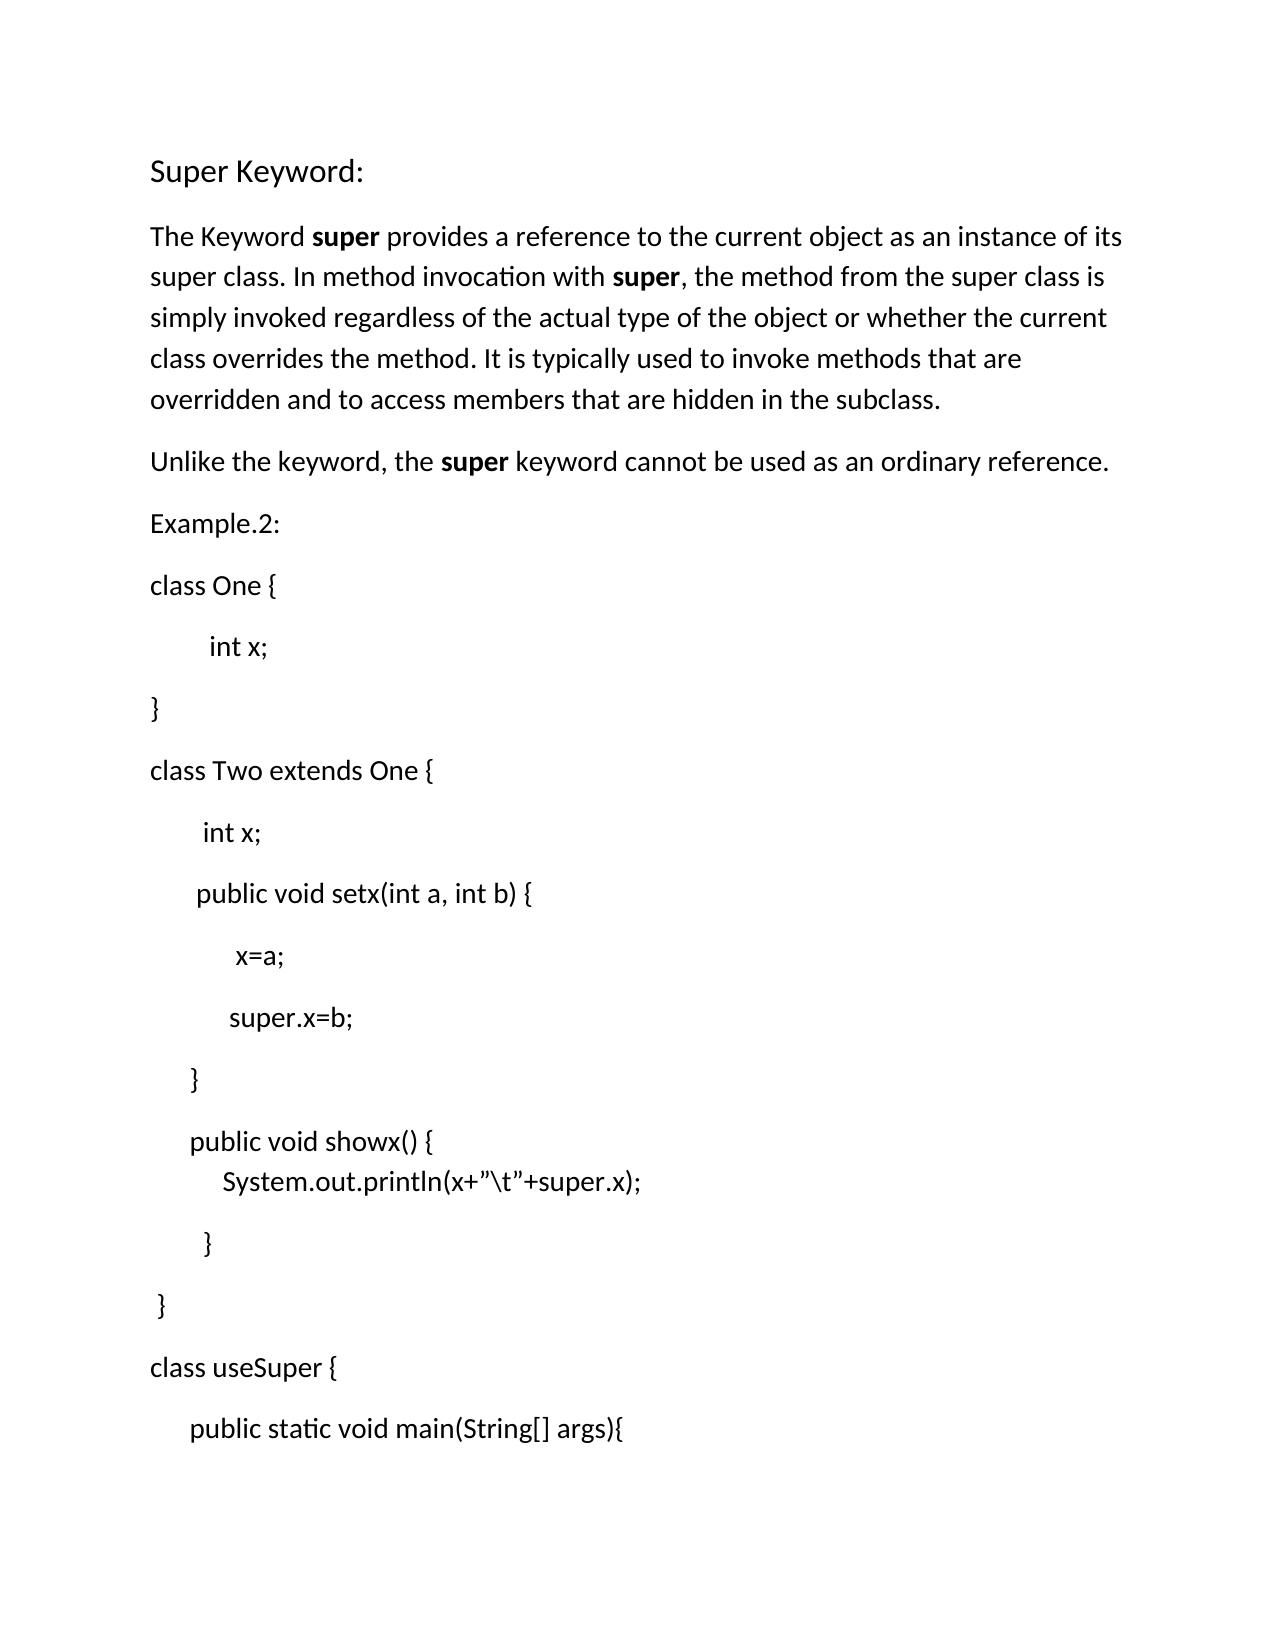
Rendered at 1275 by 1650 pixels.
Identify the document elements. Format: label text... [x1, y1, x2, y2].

text public void showx() { System.out.println(x+”\t”+super.x); [150, 1123, 1125, 1199]
text super.x=b; [150, 999, 1125, 1035]
text int x; [150, 628, 1125, 664]
text } [150, 1287, 1125, 1323]
text The Keyword super provides a reference to the current object as an instance of its super class. In method invocation with super, the method from the super class is simply invoked regardless of the actual type of the object or whether the current class overrides the method. It is typically used to invoke methods that are overridden and to access members that are hidden in the subclass. [150, 218, 1125, 417]
text class useSuper { [150, 1349, 1125, 1384]
text class Two extends One { [150, 752, 1125, 788]
text int x; [150, 814, 1125, 849]
text class One { [150, 567, 1125, 602]
text Unlike the keyword, the super keyword cannot be used as an ordinary reference. [150, 443, 1125, 479]
text x=a; [150, 937, 1125, 973]
text } [150, 1061, 1125, 1096]
text } [150, 690, 1125, 726]
text } [150, 1225, 1125, 1261]
text Super Keyword: [150, 150, 1125, 191]
text Example.2: [150, 505, 1125, 541]
text public void setx(int a, int b) { [150, 876, 1125, 911]
text public static void main(String[] args){ [150, 1411, 1125, 1446]
